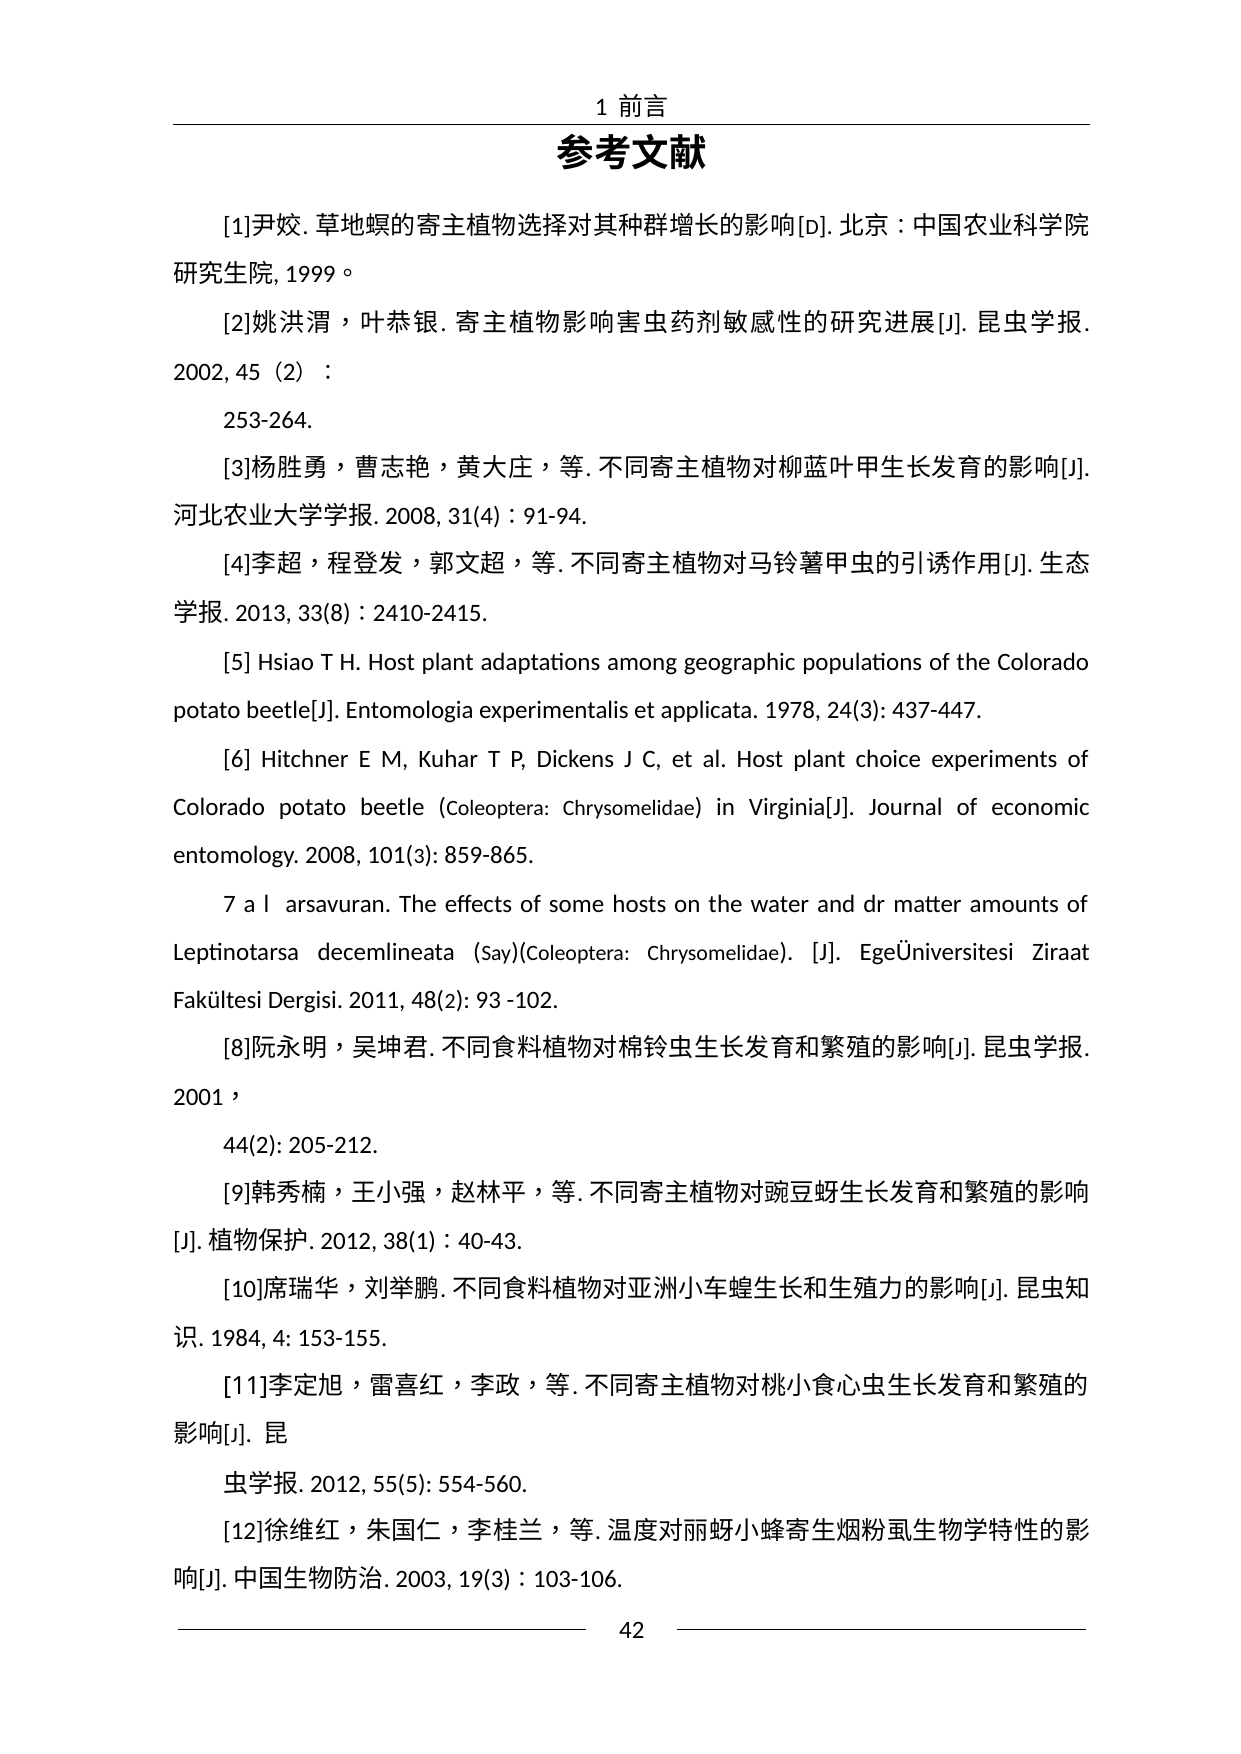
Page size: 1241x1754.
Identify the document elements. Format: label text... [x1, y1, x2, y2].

text 虫学报. 2012, 55(5): 554-560. [173, 1450, 1090, 1498]
text [10]席瑞华，刘举鹏. 不同食料植物对亚洲小车蝗生长和生殖力的影响[J]. 昆虫知识. 1984, 4: 153-155. [173, 1257, 1090, 1353]
text 7 a l arsavuran. The effects of some hosts on the water and dr matter amounts of Leptinotarsa decemlineata (Say)(Coleoptera: Chrysomelidae). [J]. EgeÜniversitesi Ziraat Fakültesi Dergisi. 2011, 48(2): 93 -102. [173, 870, 1090, 1015]
text [8]阮永明，吴坤君. 不同食料植物对棉铃虫生长发育和繁殖的影响[J]. 昆虫学报. 2001， [173, 1015, 1090, 1112]
text [9]韩秀楠，王小强，赵林平，等. 不同寄主植物对豌豆蚜生长发育和繁殖的影响[J]. 植物保护. 2012, 38(1)：40-43. [173, 1160, 1090, 1257]
text [6] Hitchner E M, Kuhar T P, Dickens J C, et al. Host plant choice experiments of Colorado potato beetle (Coleoptera: Chrysomelidae) in Virginia[J]. Journal of economic entomology. 2008, 101(3): 859-865. [173, 725, 1090, 870]
text [12]徐维红，朱国仁，李桂兰，等. 温度对丽蚜小蜂寄生烟粉虱生物学特性的影响[J]. 中国生物防治. 2003, 19(3)：103-106. [173, 1498, 1090, 1595]
text [5] Hsiao T H. Host plant adaptations among geographic populations of the Colorado potato beetle[J]. Entomologia experimentalis et applicata. 1978, 24(3): 437-447. [173, 628, 1090, 725]
text [11]李定旭，雷喜红，李政，等. 不同寄主植物对桃小食心虫生长发育和繁殖的影响[J]. 昆 [173, 1353, 1090, 1450]
text [2]姚洪渭，叶恭银. 寄主植物影响害虫药剂敏感性的研究进展[J]. 昆虫学报. 2002, 45（2）： [173, 290, 1090, 387]
text 253-264. [173, 387, 1090, 435]
text 44(2): 205-212. [173, 1112, 1090, 1160]
text [1]尹姣. 草地螟的寄主植物选择对其种群增长的影响[D]. 北京：中国农业科学院研究生院, 1999。 [173, 193, 1090, 290]
text [4]李超，程登发，郭文超，等. 不同寄主植物对马铃薯甲虫的引诱作用[J]. 生态学报. 2013, 33(8)：2410-2415. [173, 532, 1090, 628]
text [3]杨胜勇，曹志艳，黄大庄，等. 不同寄主植物对柳蓝叶甲生长发育的影响[J]. 河北农业大学学报. 2008, 31(4)：91-94. [173, 435, 1090, 532]
text 参考文献 [173, 125, 1090, 177]
